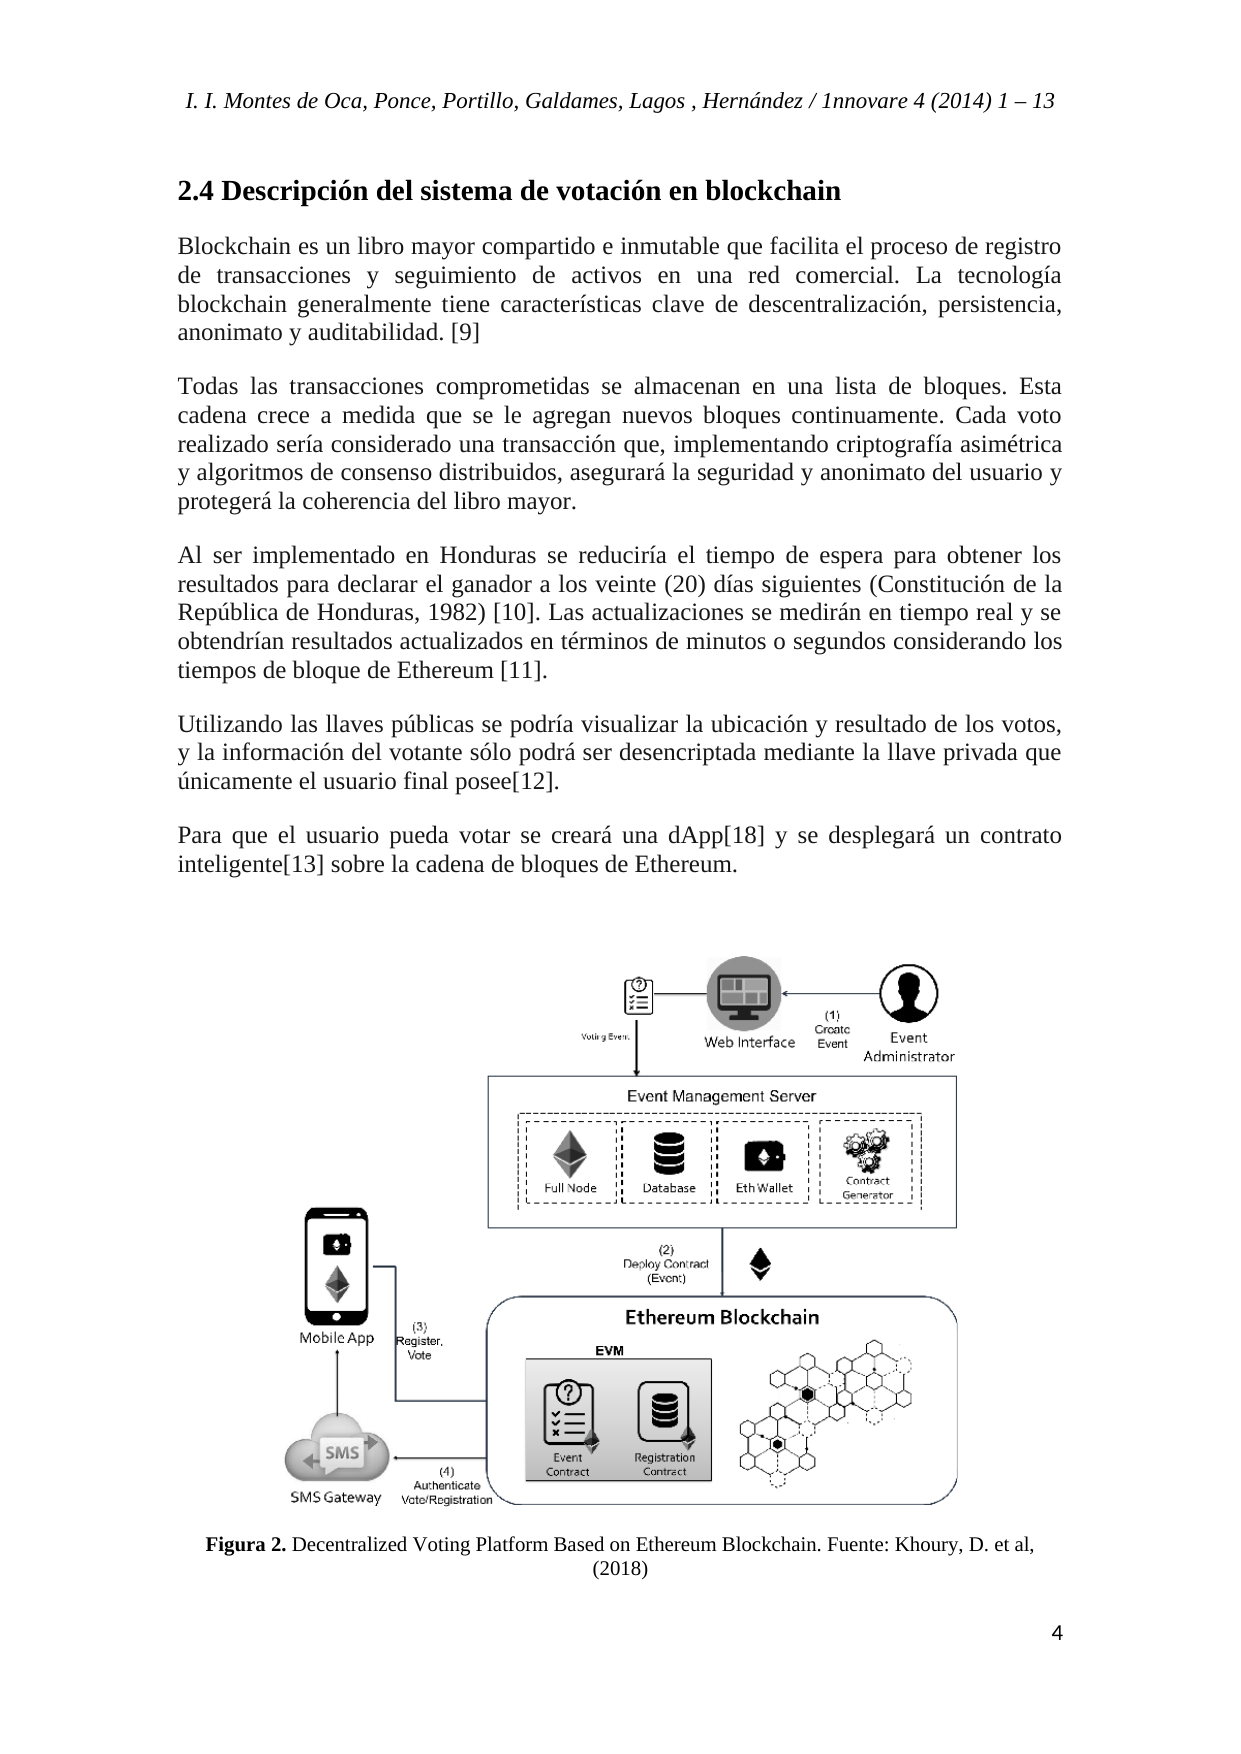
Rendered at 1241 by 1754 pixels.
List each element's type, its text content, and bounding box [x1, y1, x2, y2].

text Utilizando las llaves públicas se podría visualizar la ubicación y resultado de los votos, y la información del votante sólo podrá ser desencriptada mediante la llave privada que únicamente el usuario final posee[12]. [177, 709, 1063, 795]
text Todas las transacciones comprometidas se almacenan en una lista de bloques. Esta cadena crece a medida que se le agregan nuevos bloques continuamente. Cada voto realizado sería considerado una transacción que, implementando criptografía asimétrica y algoritmos de consenso distribuidos, asegurará la seguridad y anonimato del usuario y protegerá la coherencia del libro mayor. [177, 371, 1063, 515]
text 2.4 Descripción del sistema de votación en blockchain [177, 173, 1063, 206]
text Blockchain es un libro mayor compartido e inmutable que facilita el proceso de registro de transacciones y seguimiento de activos en una red comercial. La tecnología blockchain generalmente tiene características clave de descentralización, persistencia, anonimato y auditabilidad. [9] [177, 231, 1063, 346]
text Para que el usuario pueda votar se creará una dApp[18] y se desplegará un contrato inteligente[13] sobre la cadena de bloques de Ethereum. [177, 820, 1063, 877]
picture [282, 956, 958, 1507]
text Figura 2. Decentralized Voting Platform Based on Ethereum Blockchain. Fuente: Khoury, D. et al, (2018) [177, 1532, 1063, 1580]
text Al ser implementado en Honduras se reduciría el tiempo de espera para obtener los resultados para declarar el ganador a los veinte (20) días siguientes (Constitución de la República de Honduras, 1982) [10]. Las actualizaciones se medirán en tiempo real y se obtendrían resultados actualizados en términos de minutos o segundos considerando los tiempos de bloque de Ethereum [11]. [177, 540, 1063, 684]
